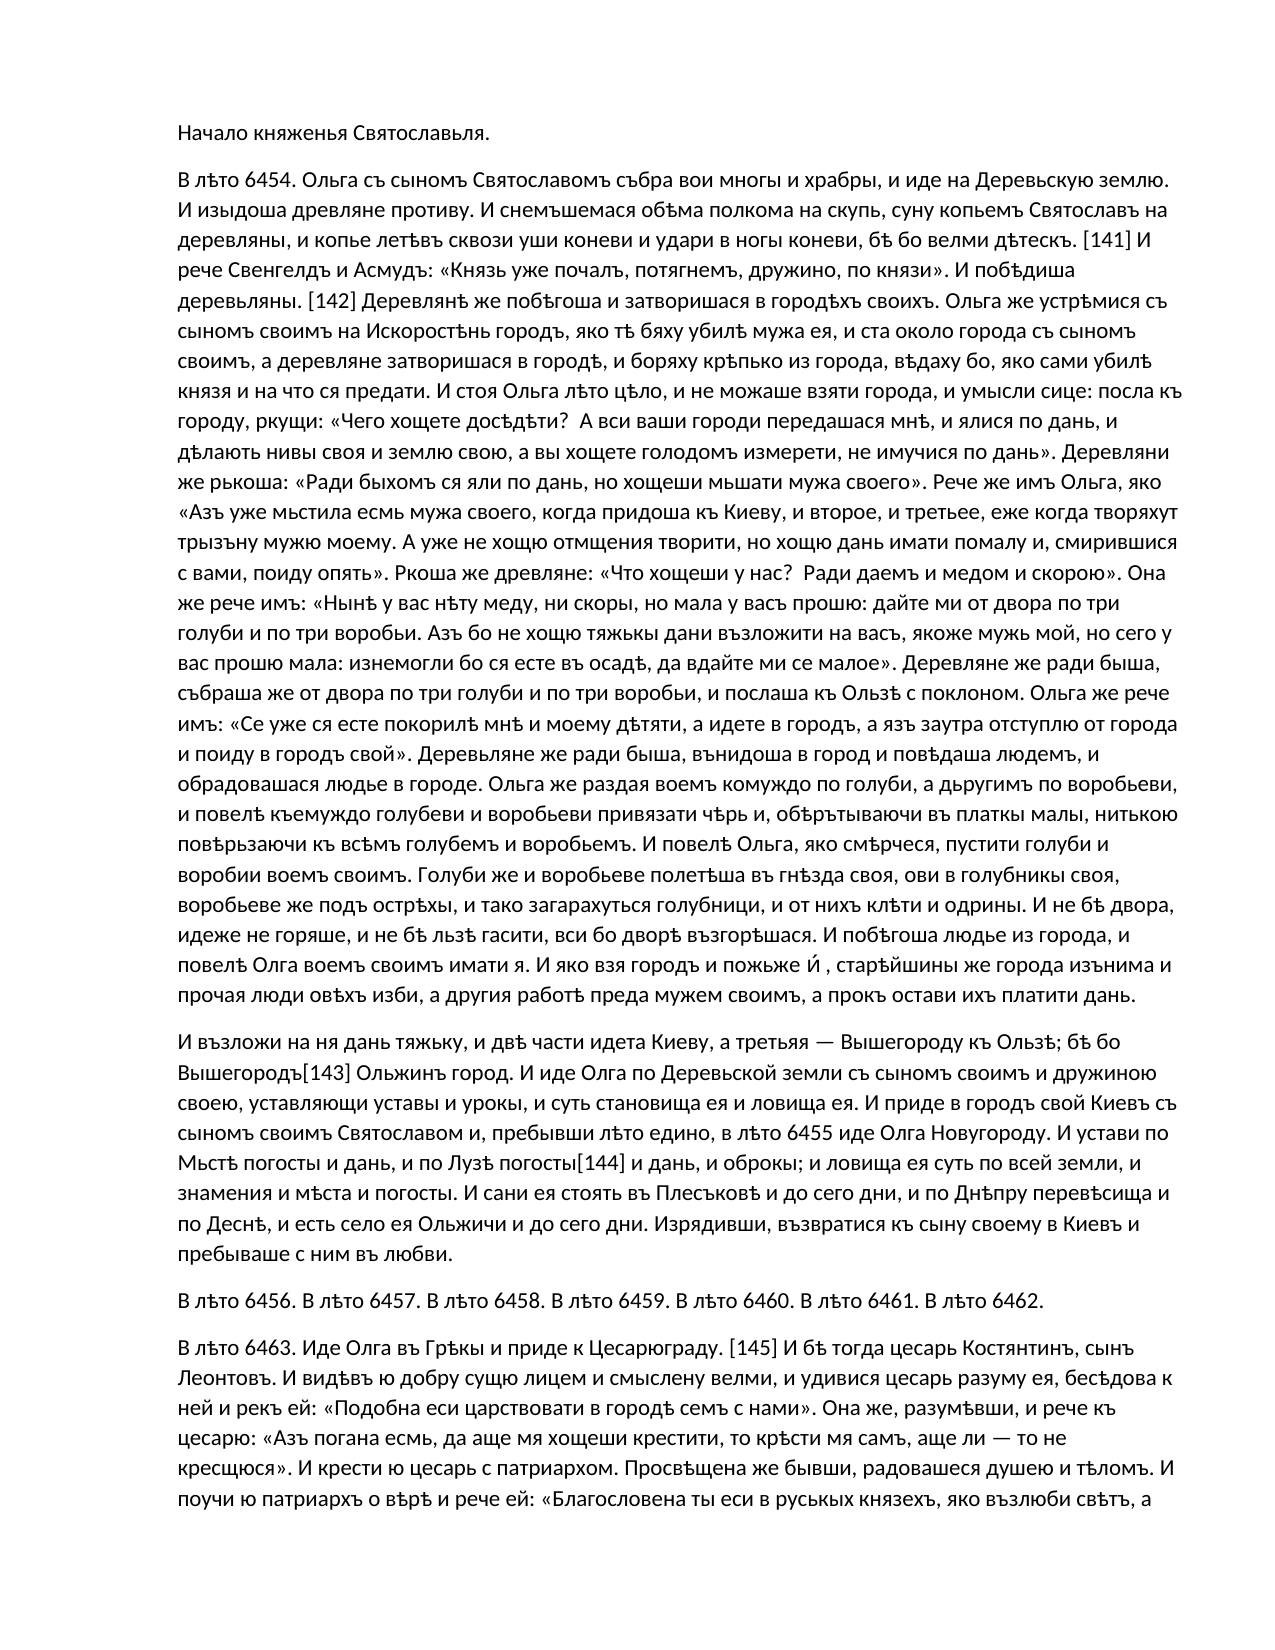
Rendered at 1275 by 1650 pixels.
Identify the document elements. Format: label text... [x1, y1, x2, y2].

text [177, 1333, 1186, 1512]
text В лѣто 6454. Ольга съ сыномъ Святославомъ събра вои многы и храбры, и иде на Деревьскую землю. И изыдоша древляне противу. И снемъшемася обѣма полкома на скупь, суну копьемъ Святославъ на деревляны, и копье летѣвъ сквози уши коневи и удари в ногы коневи, бѣ бо велми дѣтескъ. [141] И рече Свенгелдъ и Асмудъ: «Князь уже почалъ, потягнемъ, дружино, по князи». И побѣдиша деревьляны. [142] Деревлянѣ же побѣгоша и затворишася в городѣхъ своихъ. Ольга же устрѣмися съ сыномъ своимъ на Искоростѣнь городъ, яко тѣ бяху убилѣ мужа ея, и ста около города съ сыномъ своимъ, а деревляне затворишася в городѣ, и боряху крѣпько из города, вѣдаху бо, яко сами убилѣ князя и на что ся предати. И стоя Ольга лѣто цѣло, и не можаше взяти города, и умысли сице: посла къ городу, ркущи: «Чего хощете досѣдѣти? А вси ваши городи передашася мнѣ, и ялися по дань, и дѣлають нивы своя и землю свою, а вы хощете голодомъ измерети, не имучися по дань». Деревляни же рькоша: «Ради быхомъ ся яли по дань, но хощеши мьшати мужа своего». Рече же имъ Ольга, яко «Азъ уже мьстила есмь мужа своего, когда придоша къ Киеву, и второе, и третьее, еже когда творяхут трызъну мужю моему. А уже не хощю отмщения творити, но хощю дань имати помалу и, смирившися с вами, поиду опять». Ркоша же древляне: «Что хощеши у нас? Ради даемъ и медом и скорою». Она же рече имъ: «Нынѣ у вас нѣту меду, ни скоры, но мала у васъ прошю: дайте ми от двора по три голуби и по три воробьи. Азъ бо не хощю тяжькы дани възложити на васъ, якоже мужь мой, но сего у вас прошю мала: изнемогли бо ся есте въ осадѣ, да вдайте ми се малое». Деревляне же ради быша, събраша же от двора по три голуби и по три воробьи, и послаша къ Ользѣ с поклоном. Ольга же рече имъ: «Се уже ся есте покорилѣ мнѣ и моему дѣтяти, а идете в городъ, а язъ заутра отступлю от города и поиду в городъ свой». Деревьляне же ради быша, вънидоша в город и повѣдаша людемъ, и обрадовашася людье в городе. Ольга же раздая воемъ комуждо по голуби, а дьругимъ по воробьеви, и повелѣ къемуждо голубеви и воробьеви привязати чѣрь и, обѣрътываючи въ платкы малы, нитькою повѣрьзаючи къ всѣмъ голубемъ и воробьемъ. И повелѣ Ольга, яко смѣрчеся, пустити голуби и воробии воемъ своимъ. Голуби же и воробьеве полетѣша въ гнѣзда своя, ови в голубникы своя, воробьеве же подъ острѣхы, и тако загарахуться голубници, и от нихъ клѣти и одрины. И не бѣ двора, идеже не горяше, и не бѣ льзѣ гасити, вси бо дворѣ възгорѣшася. И побѣгоша людье из города, и повелѣ Олга воемъ своимъ имати я. И яко взя городъ и пожьже и́ , старѣйшины же города изънима и прочая люди овѣхъ изби, а другия работѣ преда мужем своимъ, а прокъ остави ихъ платити дань. [177, 165, 1186, 1009]
text В лѣто 6456. В лѣто 6457. В лѣто 6458. В лѣто 6459. В лѣто 6460. В лѣто 6461. В лѣто 6462. [177, 1286, 1186, 1314]
text И възложи на ня дань тяжьку, и двѣ части идета Киеву, а третьяя — Вышегороду къ Ользѣ; бѣ бо Вышегородъ[143] Ольжинъ город. И иде Олга по Деревьской земли съ сыномъ своимъ и дружиною своею, уставляющи уставы и урокы, и суть становища ея и ловища ея. И приде в городъ свой Киевъ съ сыномъ своимъ Святославом и, пребывши лѣто едино, в лѣто 6455 иде Олга Новугороду. И устави по Мьстѣ погосты и дань, и по Лузѣ погосты[144] и дань, и оброкы; и ловища ея суть по всей земли, и знамения и мѣста и погосты. И сани ея стоять въ Плесъковѣ и до сего дни, и по Днѣпру перевѣсища и по Деснѣ, и есть село ея Ольжичи и до сего дни. Изрядивши, възвратися къ сыну своему в Киевъ и пребываше с ним въ любви. [177, 1027, 1186, 1267]
text Начало княженья Святославьля. [177, 118, 1186, 146]
